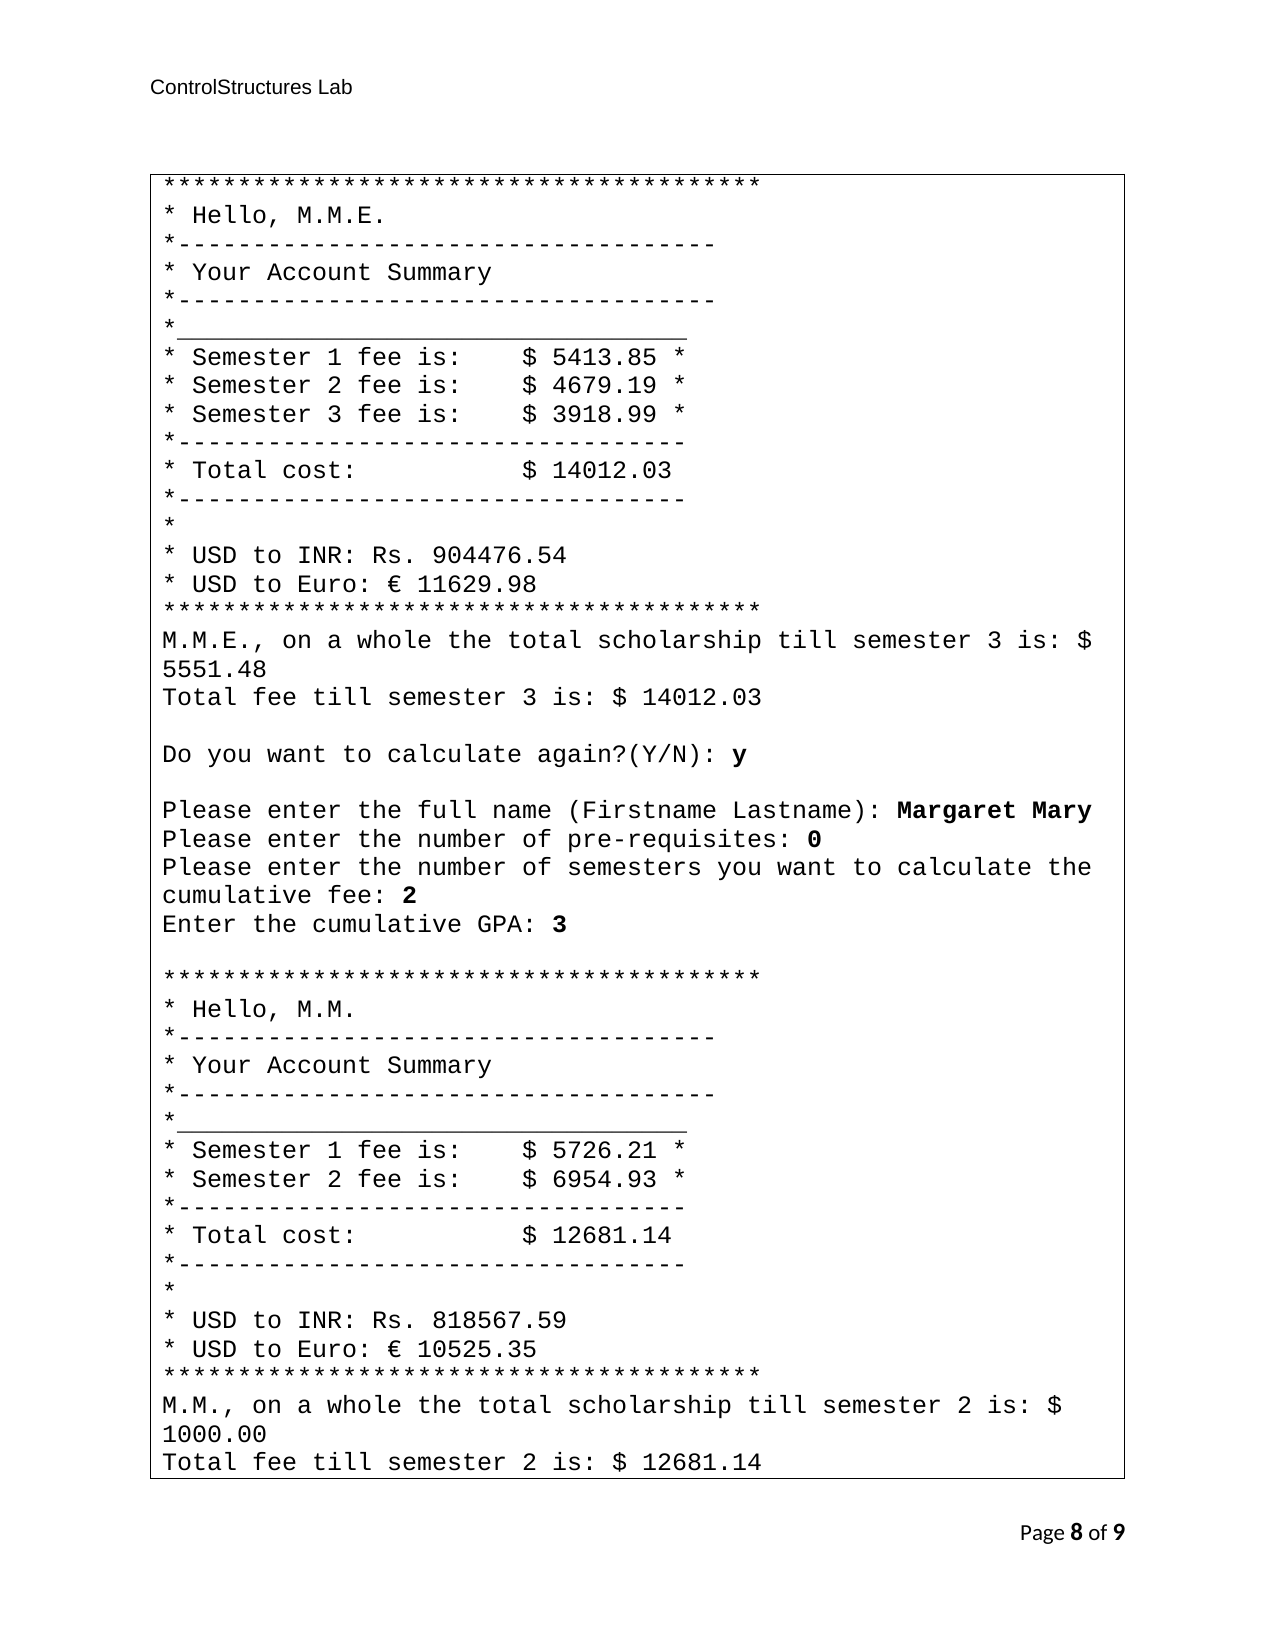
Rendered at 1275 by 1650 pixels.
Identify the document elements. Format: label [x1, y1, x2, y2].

table_header [151, 175, 1124, 1478]
